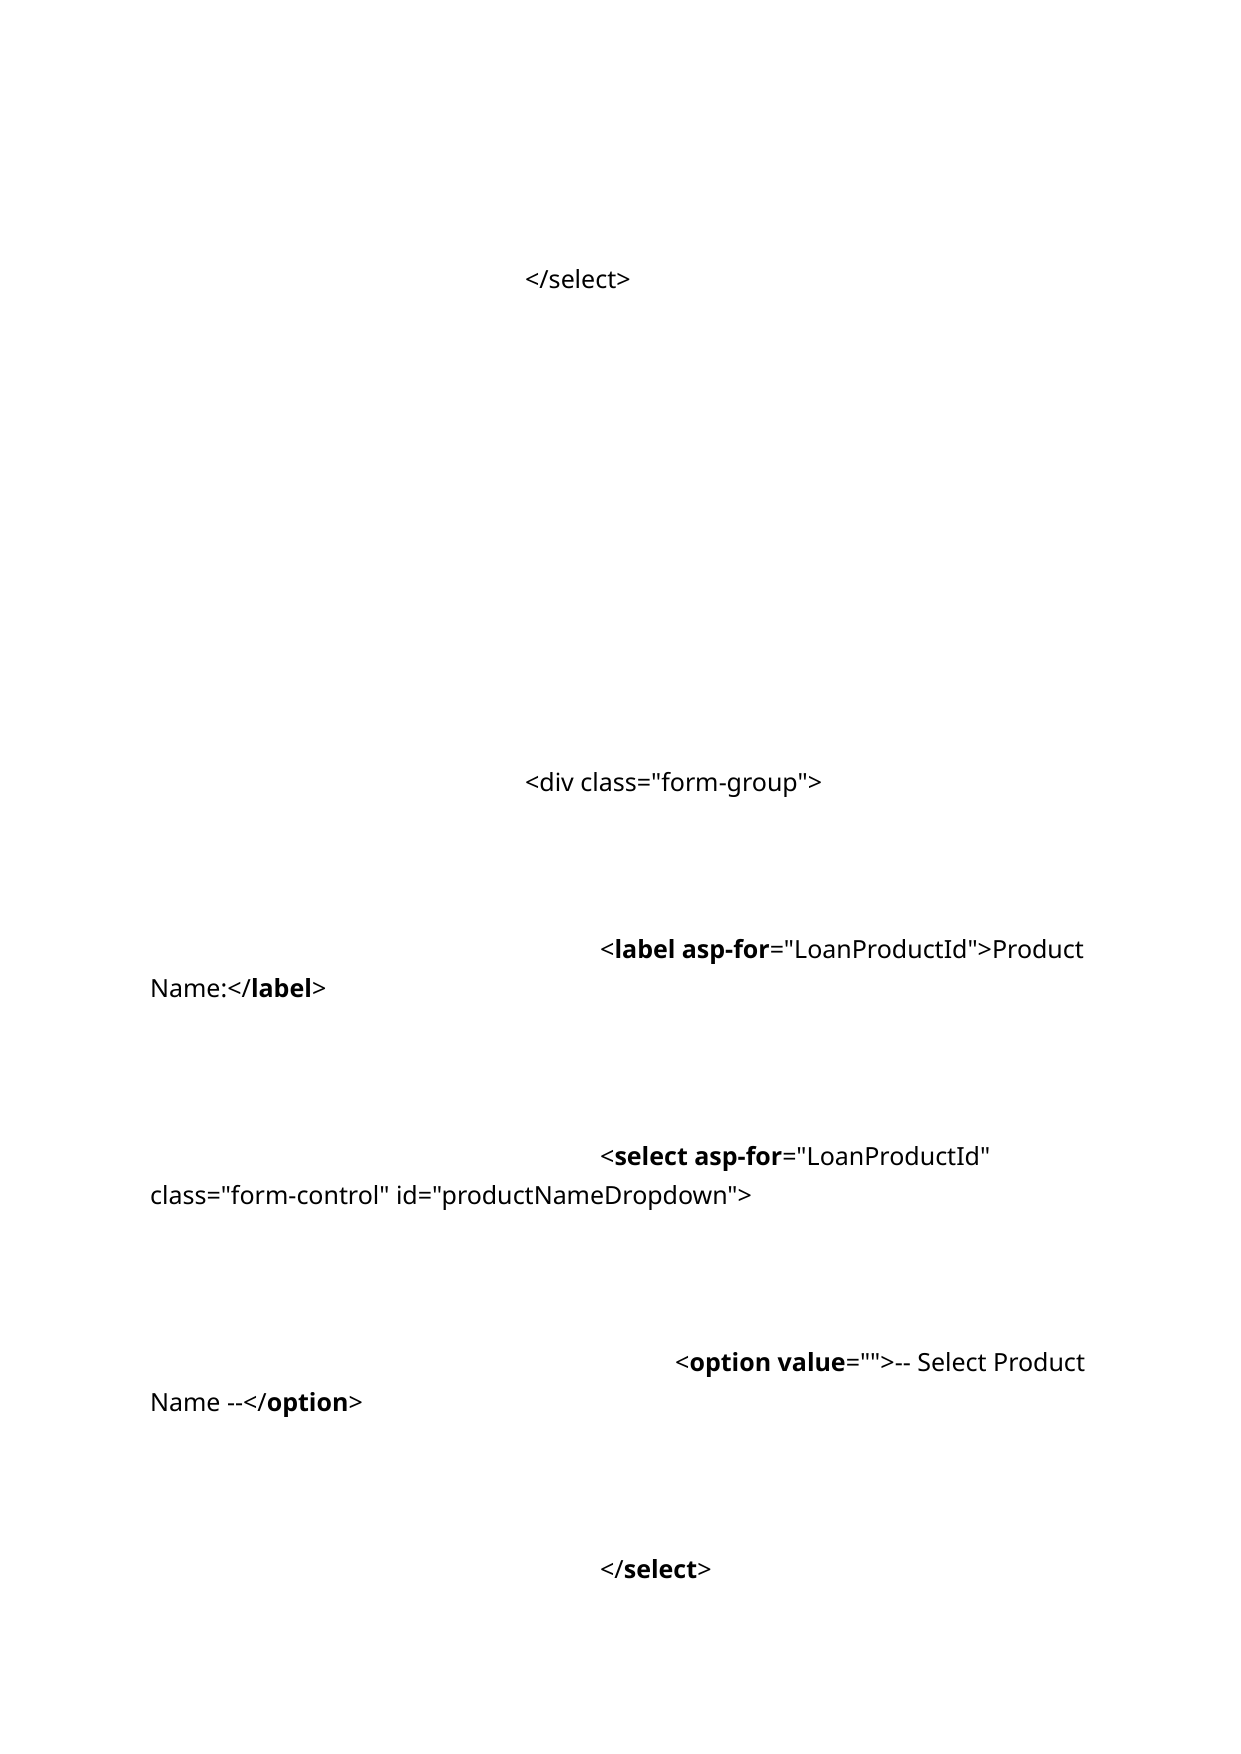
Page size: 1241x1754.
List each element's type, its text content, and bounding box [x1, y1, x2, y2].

text <select asp-for="LoanProductId" class="form-control" id="productNameDropdown"> [150, 1138, 1090, 1212]
text </select> [150, 1552, 1090, 1586]
text <label asp-for="LoanProductId">Product Name:</label> [150, 932, 1090, 1005]
text </select> [150, 262, 1090, 296]
text <option value="">-- Select Product Name --</option> [150, 1345, 1090, 1418]
text <div class="form-group"> [150, 764, 1090, 798]
